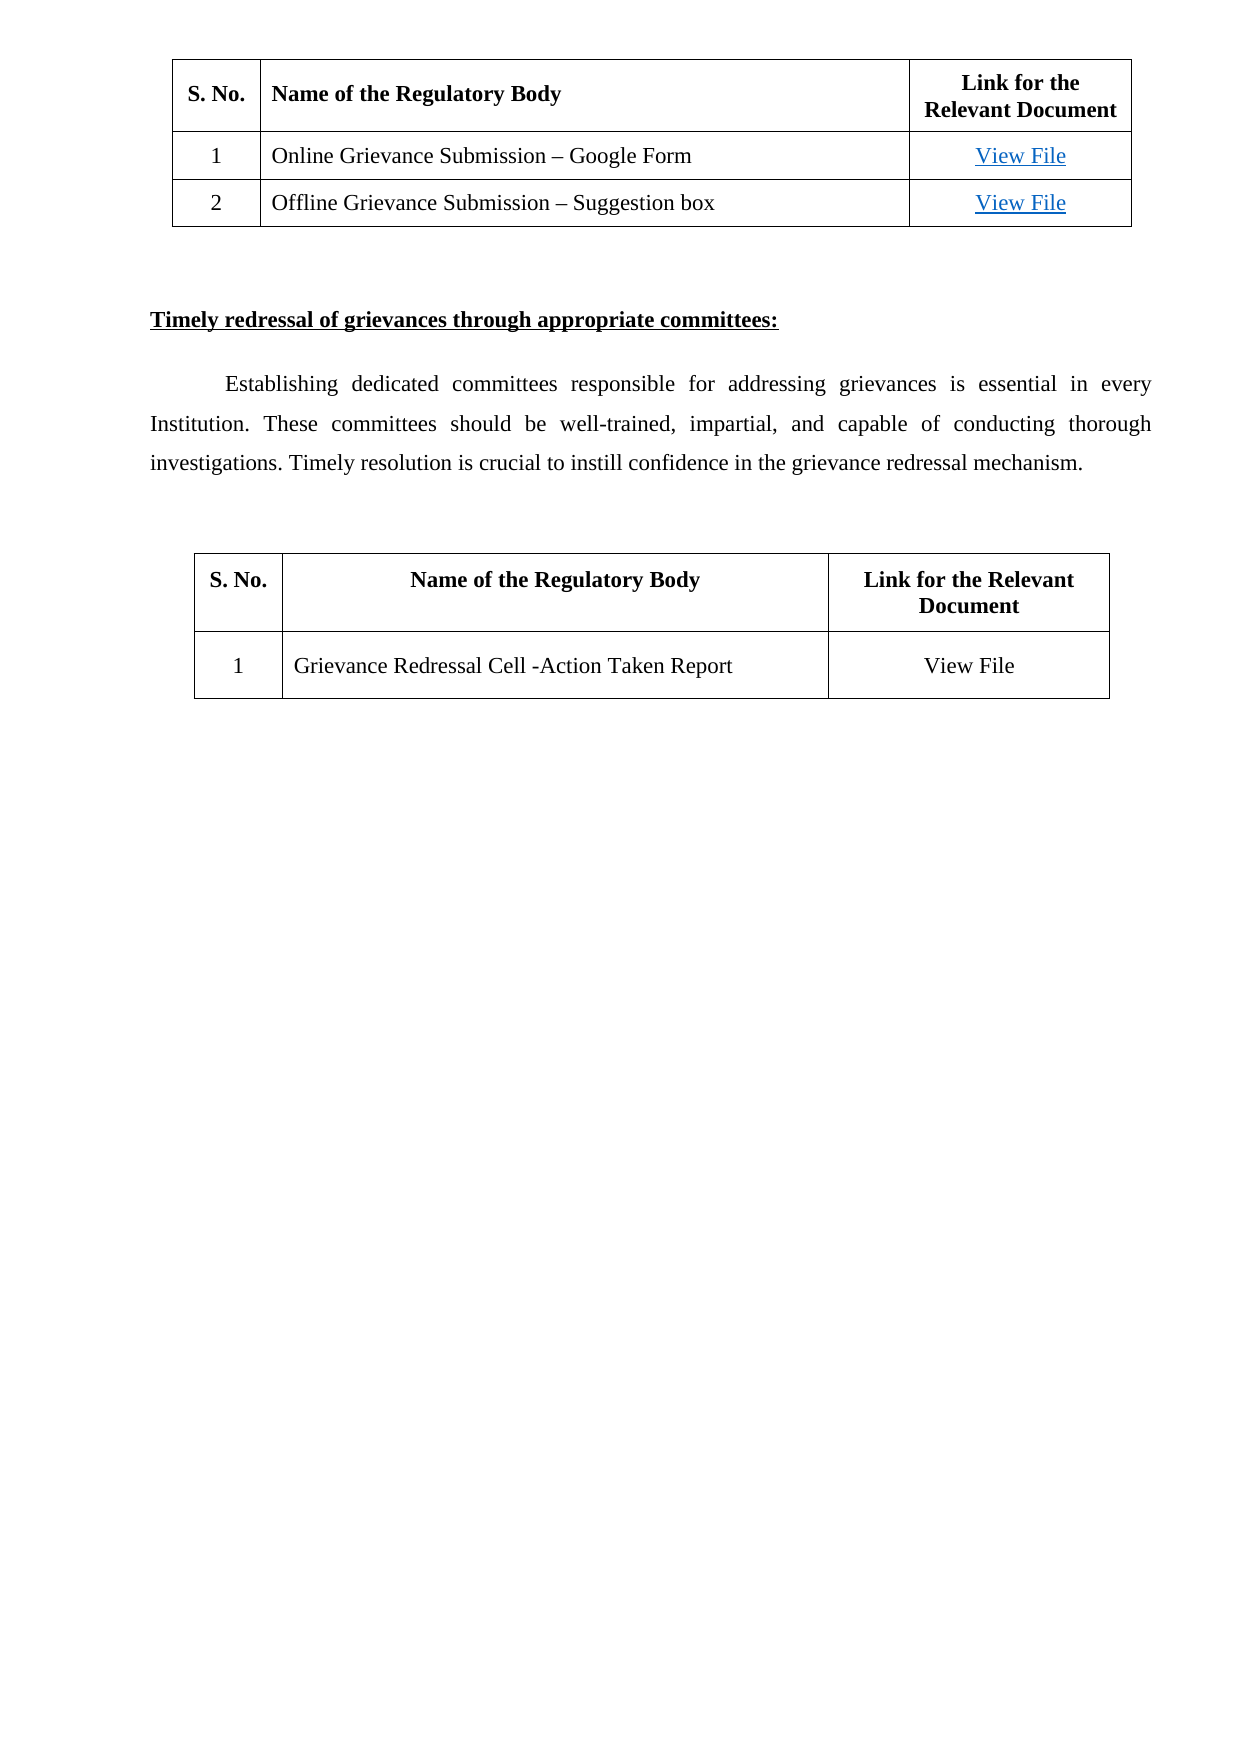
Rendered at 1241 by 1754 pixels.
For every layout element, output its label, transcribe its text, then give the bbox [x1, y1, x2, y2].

table_header Link for the Relevant Document [910, 60, 1131, 131]
table_cell Offline Grievance Submission – Suggestion box [261, 180, 909, 226]
table_header Name of the Regulatory Body [283, 554, 828, 631]
table_cell Online Grievance Submission – Google Form [261, 132, 909, 178]
table_cell View File [829, 632, 1109, 698]
table_cell View File [910, 132, 1131, 178]
table_header S. No. [173, 60, 260, 131]
table_cell View File [910, 180, 1131, 226]
table_header Link for the Relevant Document [829, 554, 1109, 631]
table_cell 1 [173, 132, 260, 178]
text Timely redressal of grievances through appropriate committees: [150, 306, 1153, 332]
table_cell Grievance Redressal Cell -Action Taken Report [283, 632, 828, 698]
table_header Name of the Regulatory Body [261, 60, 909, 131]
text Establishing dedicated committees responsible for addressing grievances is essential in every Institution. These committees should be well-trained, impartial, and capable of conducting thorough investigations. Timely resolution is crucial to instill confidence in the grievance redressal mechanism. [150, 370, 1153, 476]
table_cell 1 [195, 632, 282, 698]
table_cell 2 [173, 180, 260, 226]
table_header S. No. [195, 554, 282, 631]
